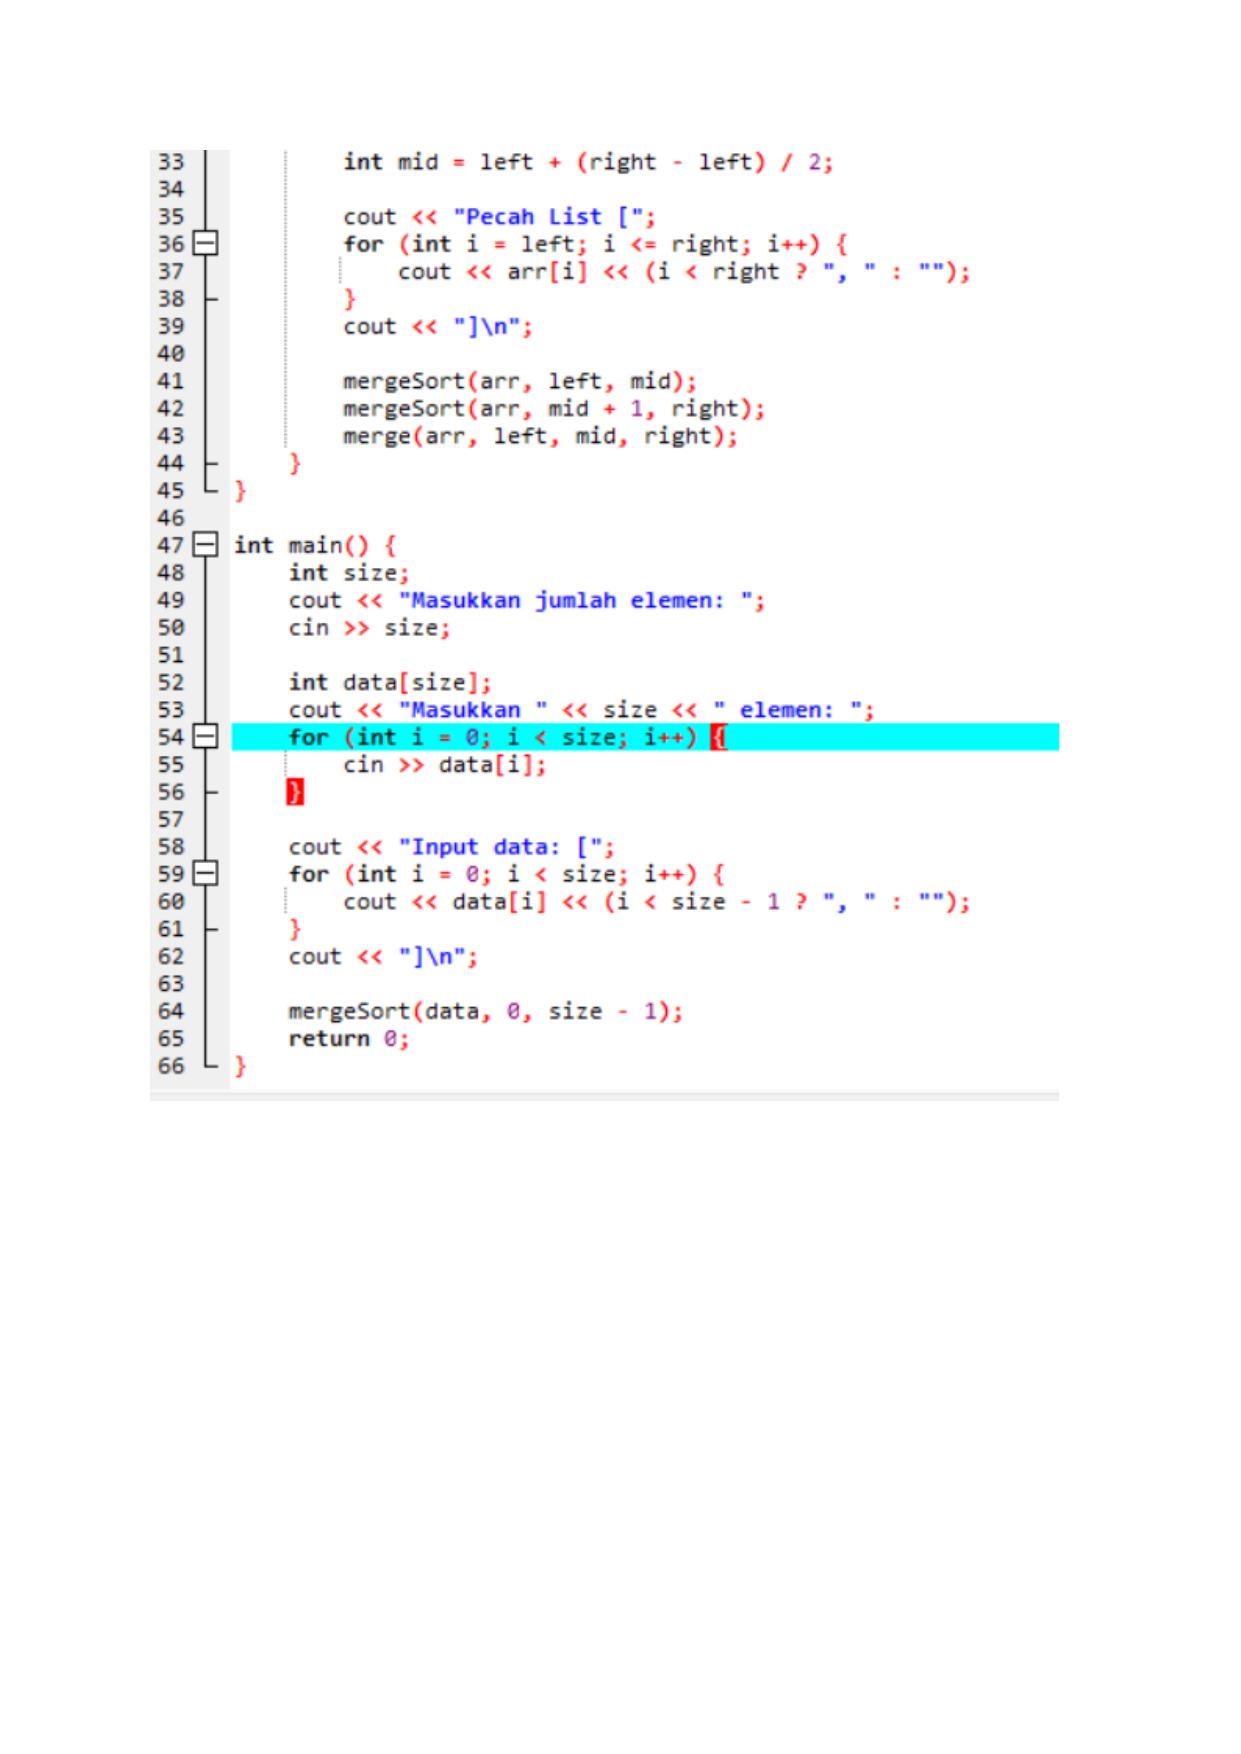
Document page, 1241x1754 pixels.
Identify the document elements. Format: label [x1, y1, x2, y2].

picture [150, 150, 1060, 1101]
